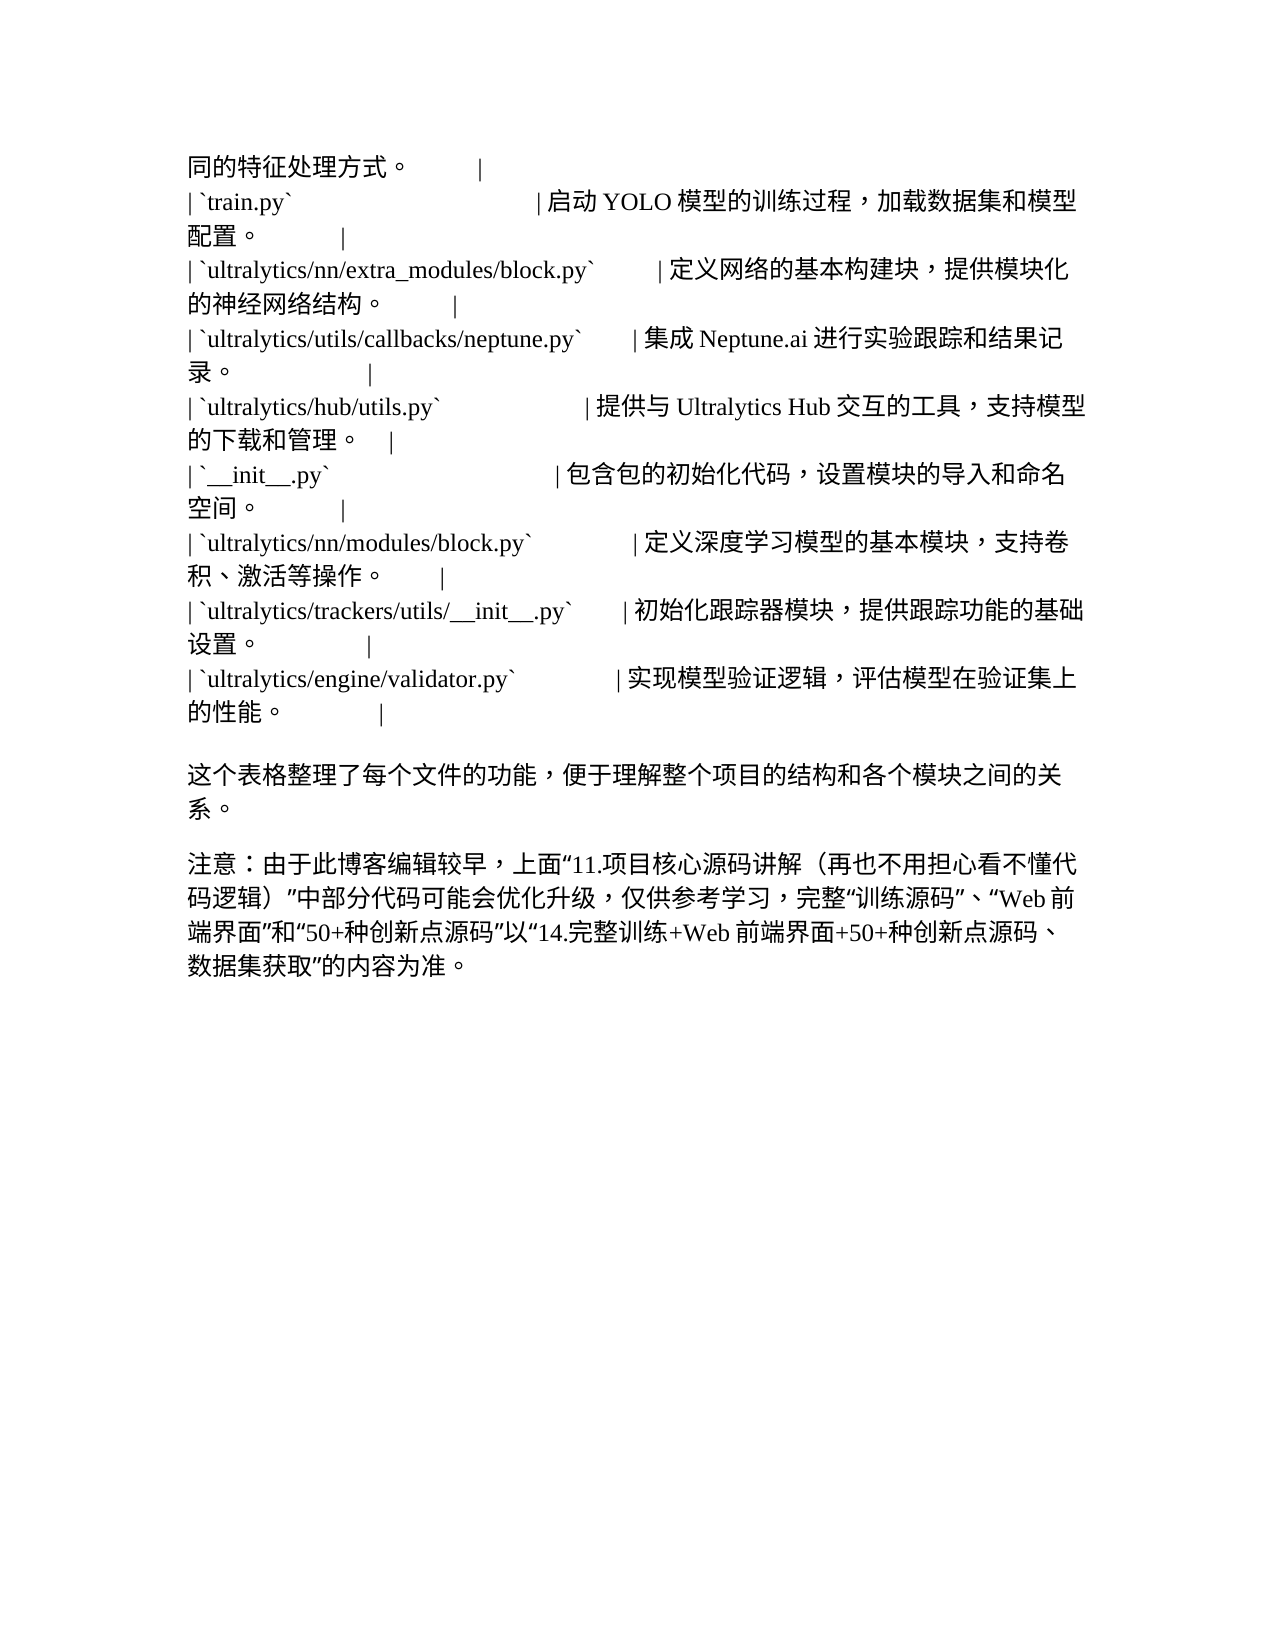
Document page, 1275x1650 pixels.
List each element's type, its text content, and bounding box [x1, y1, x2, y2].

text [187, 150, 1087, 826]
text 注意：由于此博客编辑较早，上面“11.项目核心源码讲解（再也不用担心看不懂代码逻辑）”中部分代码可能会优化升级，仅供参考学习，完整“训练源码”、“Web前端界面”和“50+种创新点源码”以“14.完整训练+Web前端界面+50+种创新点源码、数据集获取”的内容为准。 [187, 847, 1087, 983]
